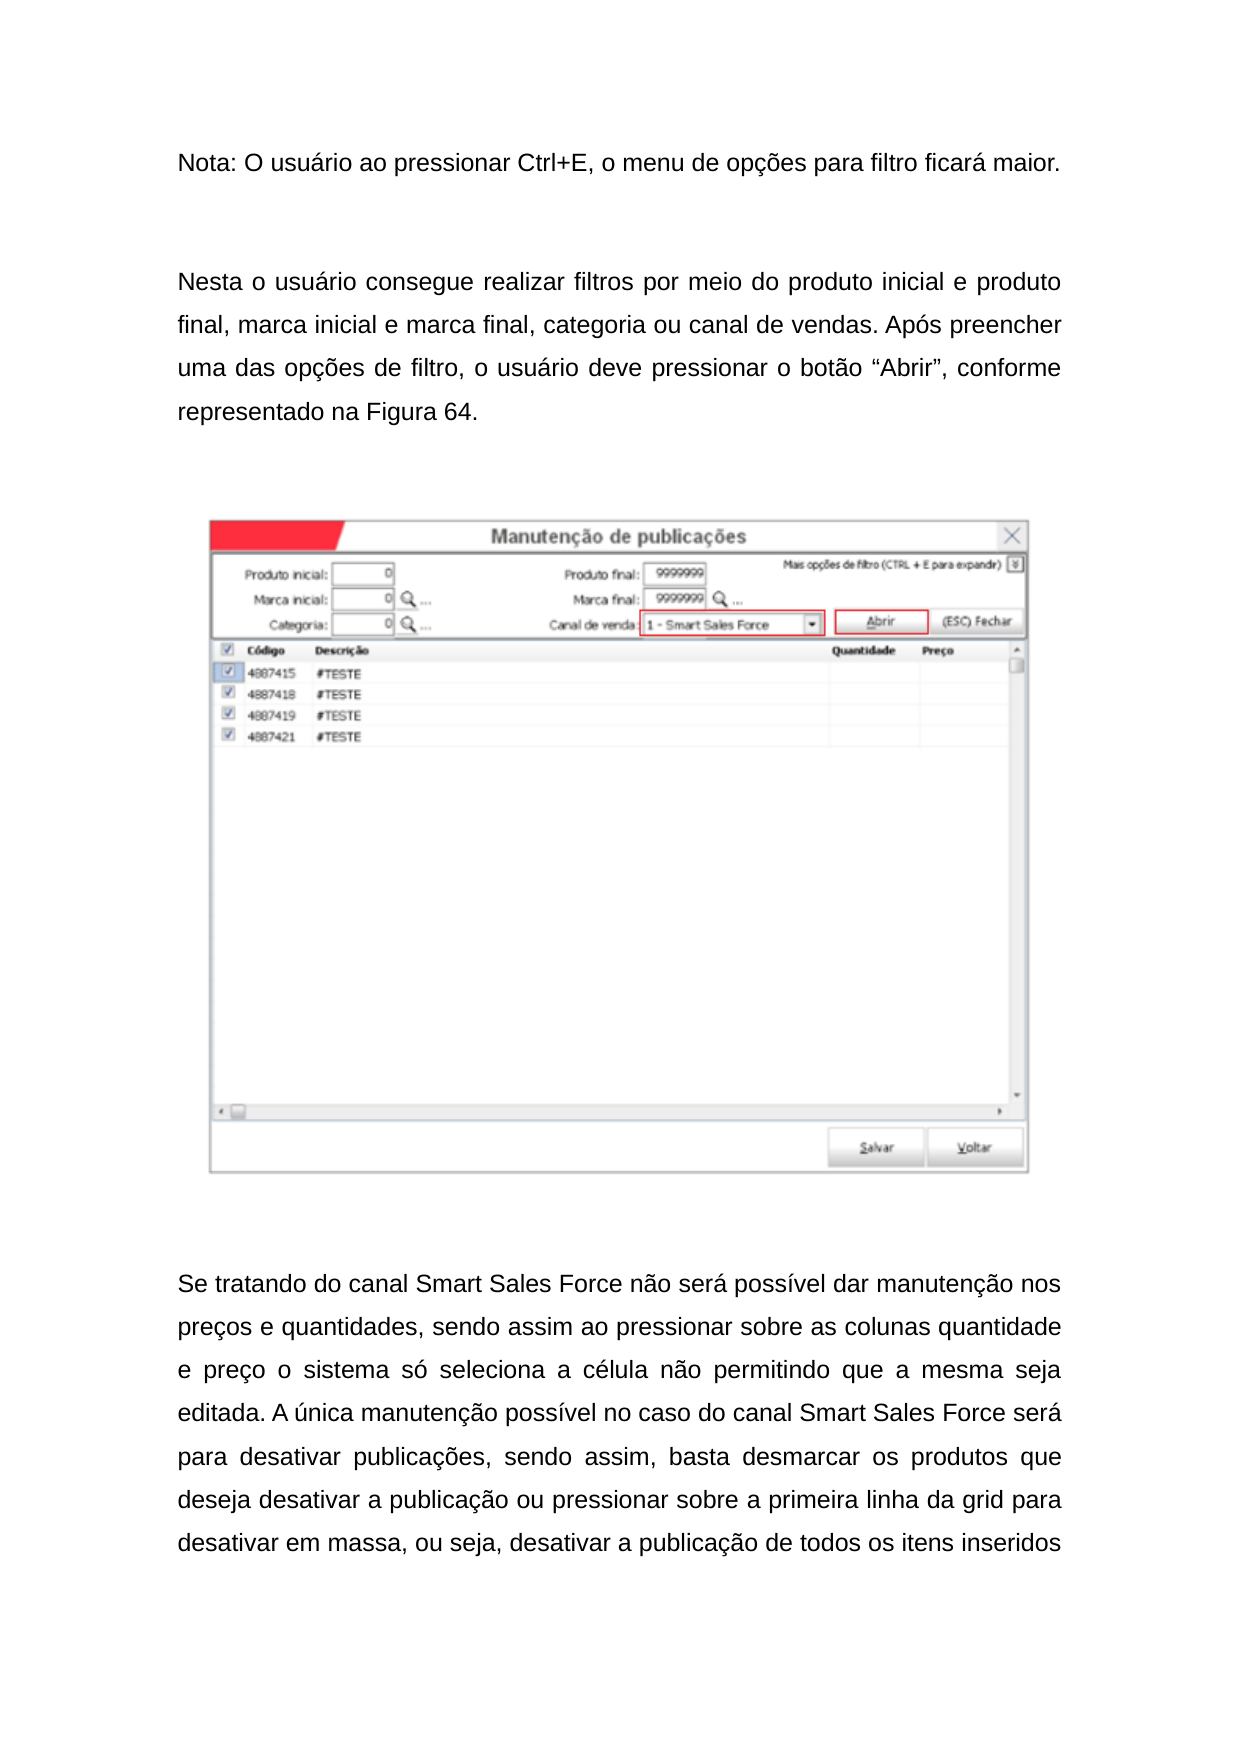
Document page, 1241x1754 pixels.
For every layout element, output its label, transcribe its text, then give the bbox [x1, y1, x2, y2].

text Nesta o usuário consegue realizar filtros por meio do produto inicial e produto final, marca inicial e marca final, categoria ou canal de vendas. Após preencher uma das opções de filtro, o usuário deve pressionar o botão “Abrir”, conforme representado na Figura 64. [177, 267, 1063, 425]
text Nota: O usuário ao pressionar Ctrl+E, o menu de opções para filtro ficará maior. [177, 148, 1063, 176]
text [177, 1269, 1063, 1557]
picture [206, 516, 1034, 1179]
